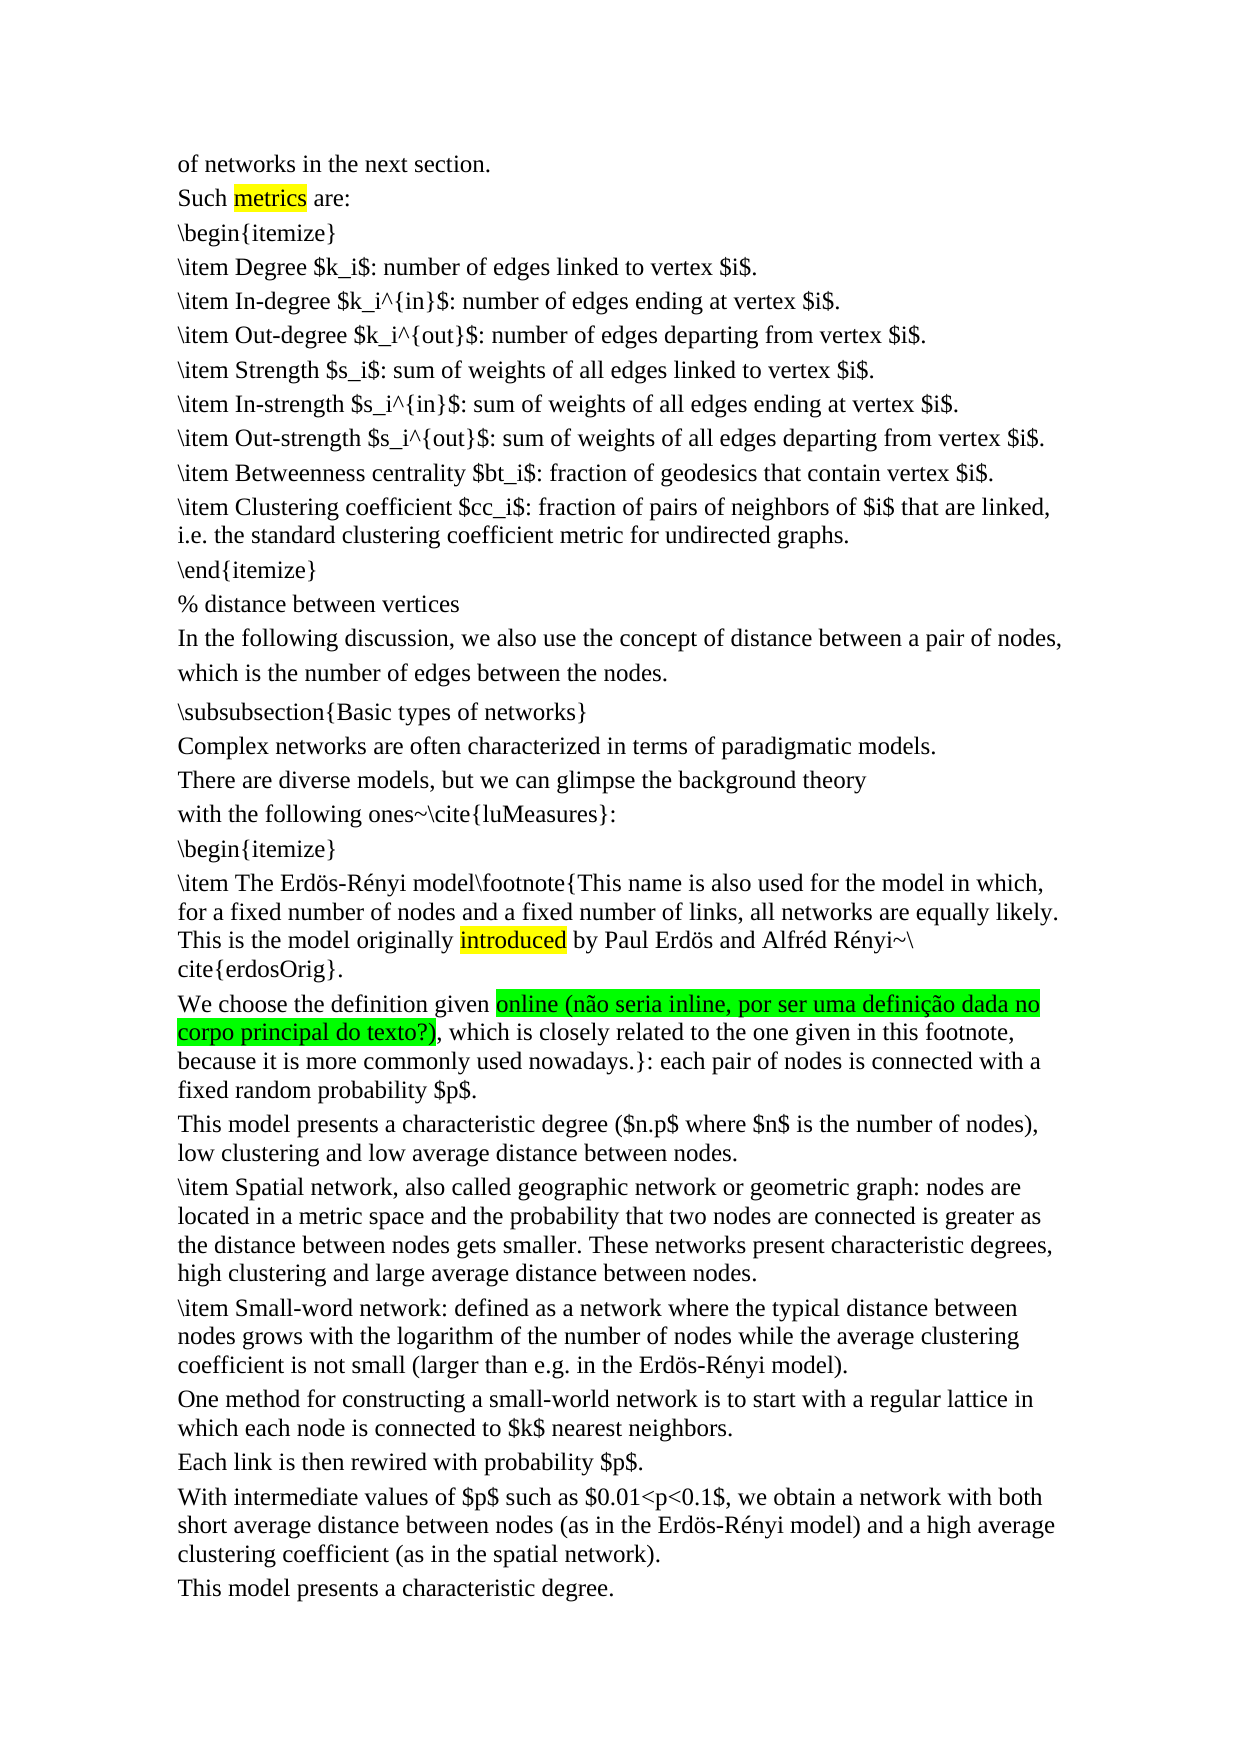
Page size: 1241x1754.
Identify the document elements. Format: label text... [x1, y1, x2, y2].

table_header \subsubsection{Basic types of networks} [176, 695, 596, 727]
table_header \begin{itemize} [176, 216, 345, 248]
table_header Such metrics are: [176, 182, 359, 214]
table_header \item In-strength $s_i^{in}$: sum of weights of all edges ending at vertex $i$. [176, 388, 967, 419]
table_header \item Degree $k_i$: number of edges linked to vertex $i$. [176, 250, 765, 282]
table_header \item Clustering coefficient $cc_i$: fraction of pairs of neighbors of $i$ that are linked, i.e. the standard clustering coefficient metric for undirected graphs. [176, 490, 1071, 551]
table_header Each link is then rewired with probability $p$. [176, 1446, 652, 1478]
table_header \item Out-degree $k_i^{out}$: number of edges departing from vertex $i$. [176, 319, 934, 351]
table_header % distance between vertices [176, 588, 468, 619]
table_header of networks in the next section. [176, 148, 499, 179]
table_header This model presents a characteristic degree ($n.p$ where $n$ is the number of nodes), low clustering and low average distance between nodes. [176, 1108, 1071, 1168]
table_header In the following discussion, we also use the concept of distance between a pair of nodes, [176, 622, 1070, 654]
table_header Complex networks are often characterized in terms of paradigmatic models. [176, 730, 944, 761]
table_header This model presents a characteristic degree. [176, 1572, 622, 1604]
table_header We choose the definition given online (não seria inline, por ser uma definição dada no corpo principal do texto?), which is closely related to the one given in this footnote, because it is more commonly used nowadays.}: each pair of nodes is connected with a fixed random probability $p$. [176, 987, 1071, 1105]
table_header \item Out-strength $s_i^{out}$: sum of weights of all edges departing from vertex $i$. [176, 422, 1053, 454]
table_header \item The Erdös-Rényi model\footnote{This name is also used for the model in which, for a fixed number of nodes and a fixed number of links, all networks are equally likely. This is the model originally introduced by Paul Erdös and Alfréd Rényi~\cite{erdosOrig}. [176, 867, 1071, 985]
table_header \end{itemize} [176, 553, 326, 585]
table_header with the following ones~\cite{luMeasures}: [176, 798, 624, 830]
table_header There are diverse models, but we can glimpse the background theory [176, 764, 874, 796]
table_header \item Strength $s_i$: sum of weights of all edges linked to vertex $i$. [176, 353, 883, 385]
table_header One method for constructing a small-world network is to start with a regular lattice in which each node is connected to $k$ nearest neighbors. [176, 1383, 1071, 1443]
table_header With intermediate values of $p$ such as $0.01<p<0.1$, we obtain a network with both short average distance between nodes (as in the Erdös-Rényi model) and a high average clustering coefficient (as in the spatial network). [176, 1480, 1071, 1569]
table_header \item Betweenness centrality $bt_i$: fraction of geodesics that contain vertex $i$. [176, 456, 1002, 488]
table_header which is the number of edges between the nodes. [176, 656, 676, 688]
table_header \begin{itemize} [176, 832, 345, 864]
table_header \item In-degree $k_i^{in}$: number of edges ending at vertex $i$. [176, 285, 848, 317]
table_header \item Spatial network, also called geographic network or geometric graph: nodes are located in a metric space and the probability that two nodes are connected is greater as the distance between nodes gets smaller. These networks present characteristic degrees, high clustering and large average distance between nodes. [176, 1171, 1071, 1289]
table_header \item Small-word network: defined as a network where the typical distance between nodes grows with the logarithm of the number of nodes while the average clustering coefficient is not small (larger than e.g. in the Erdös-Rényi model). [176, 1291, 1071, 1381]
